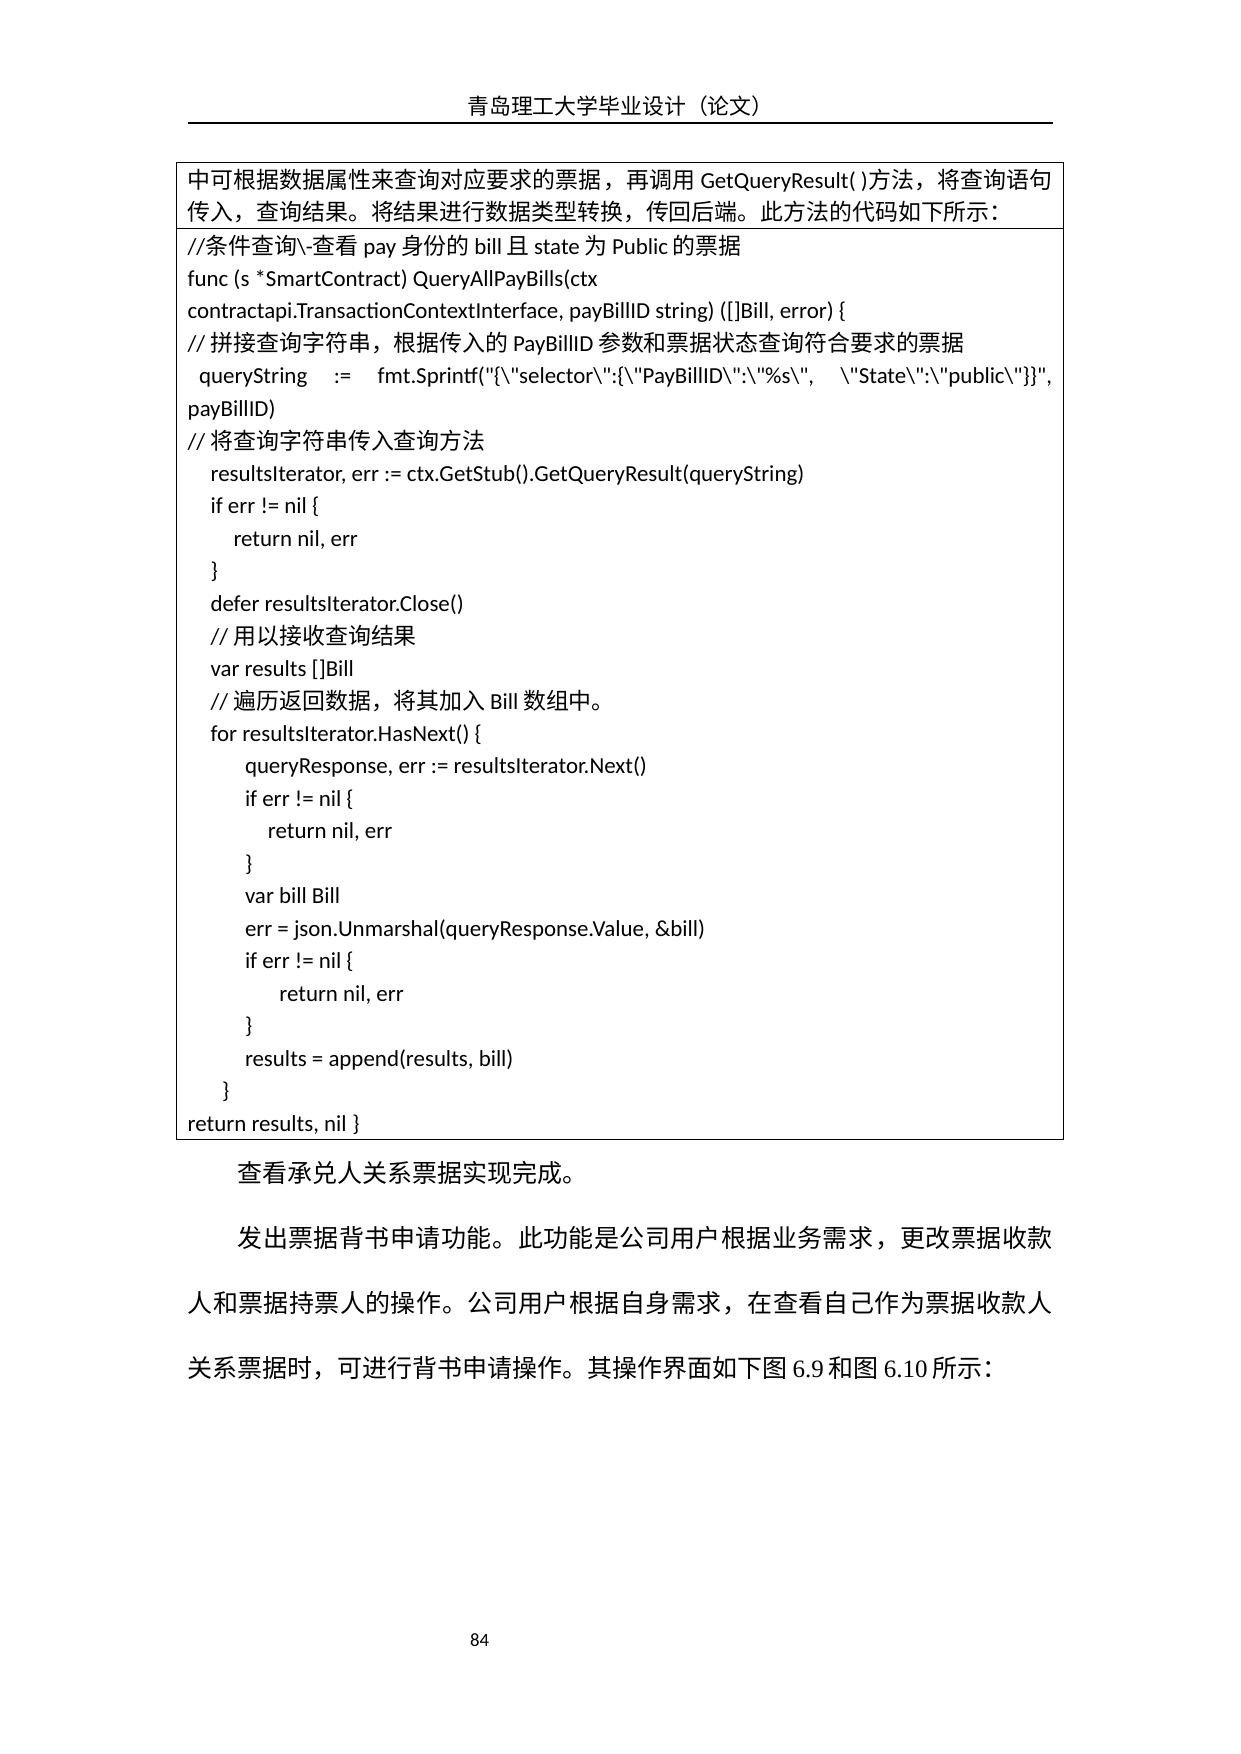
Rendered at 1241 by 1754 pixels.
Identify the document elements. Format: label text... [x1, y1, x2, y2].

text 查看承兑人关系票据实现完成。 [187, 1140, 1053, 1205]
table_cell //条件查询\-查看pay身份的bill且state为Public的票据 func (s *SmartContract) QueryAllPayBills(ctx contractapi.TransactionContextInterface, payBillID string) ([]Bill, error) { // 拼接查询字符串，根据传入的PayBillID参数和票据状态查询符合要求的票据 queryString := fmt.Sprintf("{\"selector\":{\"PayBillID\":\"%s\", \"State\":\"public\"}}", payBillID) // 将查询字符串传入查询方法 resultsIterator, err := ctx.GetStub().GetQueryResult(queryString) if err != nil { return nil, err } defer resultsIterator.Close() // 用以接收查询结果 var results []Bill // 遍历返回数据，将其加入Bill数组中。 for resultsIterator.HasNext() { queryResponse, err := resultsIterator.Next() if err != nil { return nil, err } var bill Bill err = json.Unmarshal(queryResponse.Value, &bill) if err != nil { return nil, err } results = append(results, bill) } return results, nil } [177, 229, 1063, 1139]
text 发出票据背书申请功能。此功能是公司用户根据业务需求，更改票据收款人和票据持票人的操作。公司用户根据自身需求，在查看自己作为票据收款人关系票据时，可进行背书申请操作。其操作界面如下图6.9和图6.10所示： [187, 1205, 1053, 1400]
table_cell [177, 163, 1063, 228]
